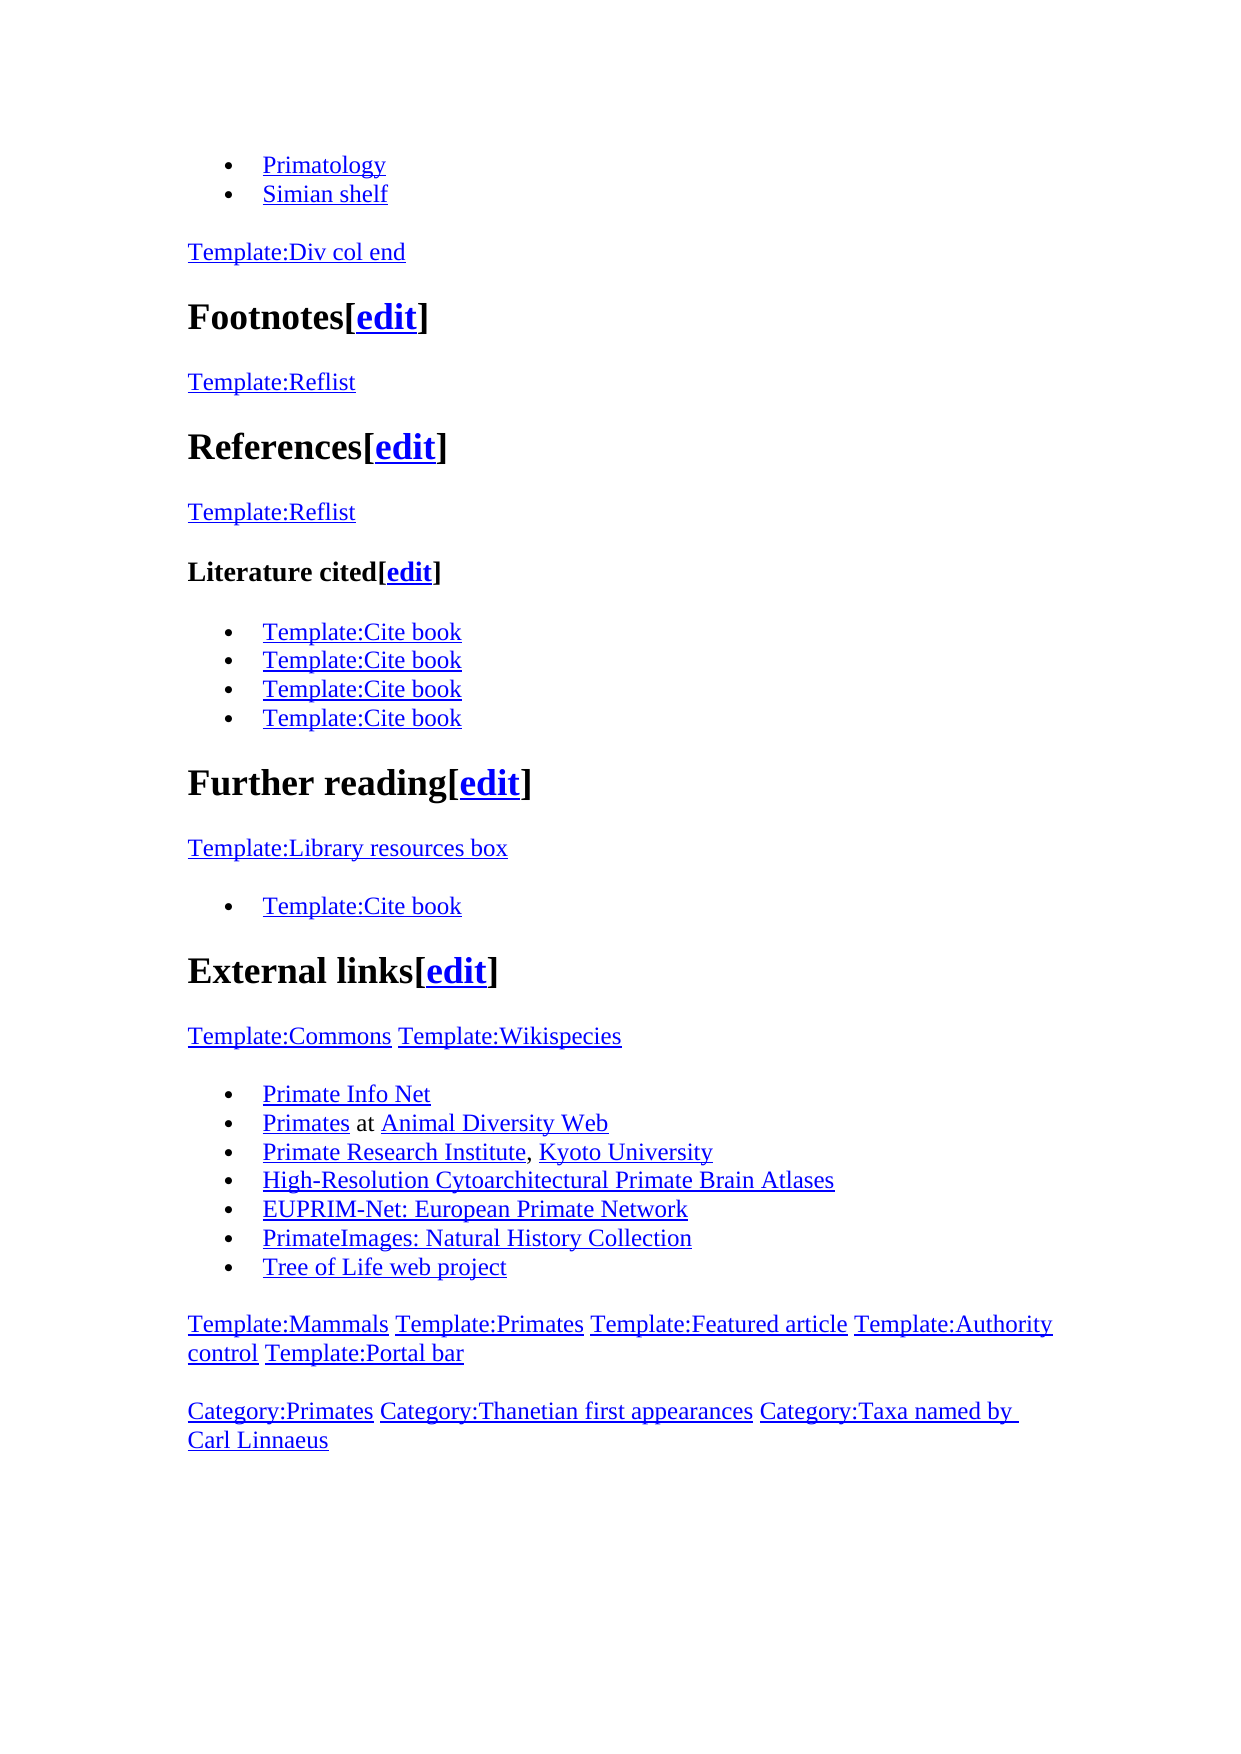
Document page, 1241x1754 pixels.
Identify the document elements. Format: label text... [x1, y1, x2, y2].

subtitle Literature cited[edit] [187, 555, 1053, 587]
text Template:Commons Template:Wikispecies [187, 1021, 1053, 1050]
list Simian shelf [225, 179, 1053, 207]
text Template:Div col end [187, 237, 1053, 265]
list Template:Cite book [225, 645, 1053, 674]
list Primates at Animal Diversity Web [225, 1108, 1053, 1137]
list PrimateImages: Natural History Collection [225, 1223, 1053, 1252]
list Primate Info Net [225, 1079, 1053, 1108]
list Template:Cite book [225, 703, 1053, 732]
list High-Resolution Cytoarchitectural Primate Brain Atlases [225, 1165, 1053, 1194]
list EUPRIM-Net: European Primate Network [225, 1194, 1053, 1223]
subtitle Further reading[edit] [187, 761, 1053, 804]
list Tree of Life web project [225, 1252, 1053, 1280]
text Category:Primates Category:Thanetian first appearances Category:Taxa named by Carl Linnaeus [187, 1396, 1053, 1454]
text Template:Mammals Template:Primates Template:Featured article Template:Authority control Template:Portal bar [187, 1309, 1053, 1367]
text Template:Reflist [187, 497, 1053, 526]
text Template:Library resources box [187, 833, 1053, 862]
text Template:Reflist [187, 367, 1053, 396]
list Primate Research Institute, Kyoto University [225, 1137, 1053, 1165]
list Template:Cite book [225, 617, 1053, 645]
subtitle References[edit] [187, 425, 1053, 468]
list Primatology [225, 150, 1053, 179]
subtitle External links[edit] [187, 949, 1053, 992]
list Template:Cite book [225, 674, 1053, 703]
subtitle Footnotes[edit] [187, 294, 1053, 338]
list Template:Cite book [225, 891, 1053, 920]
